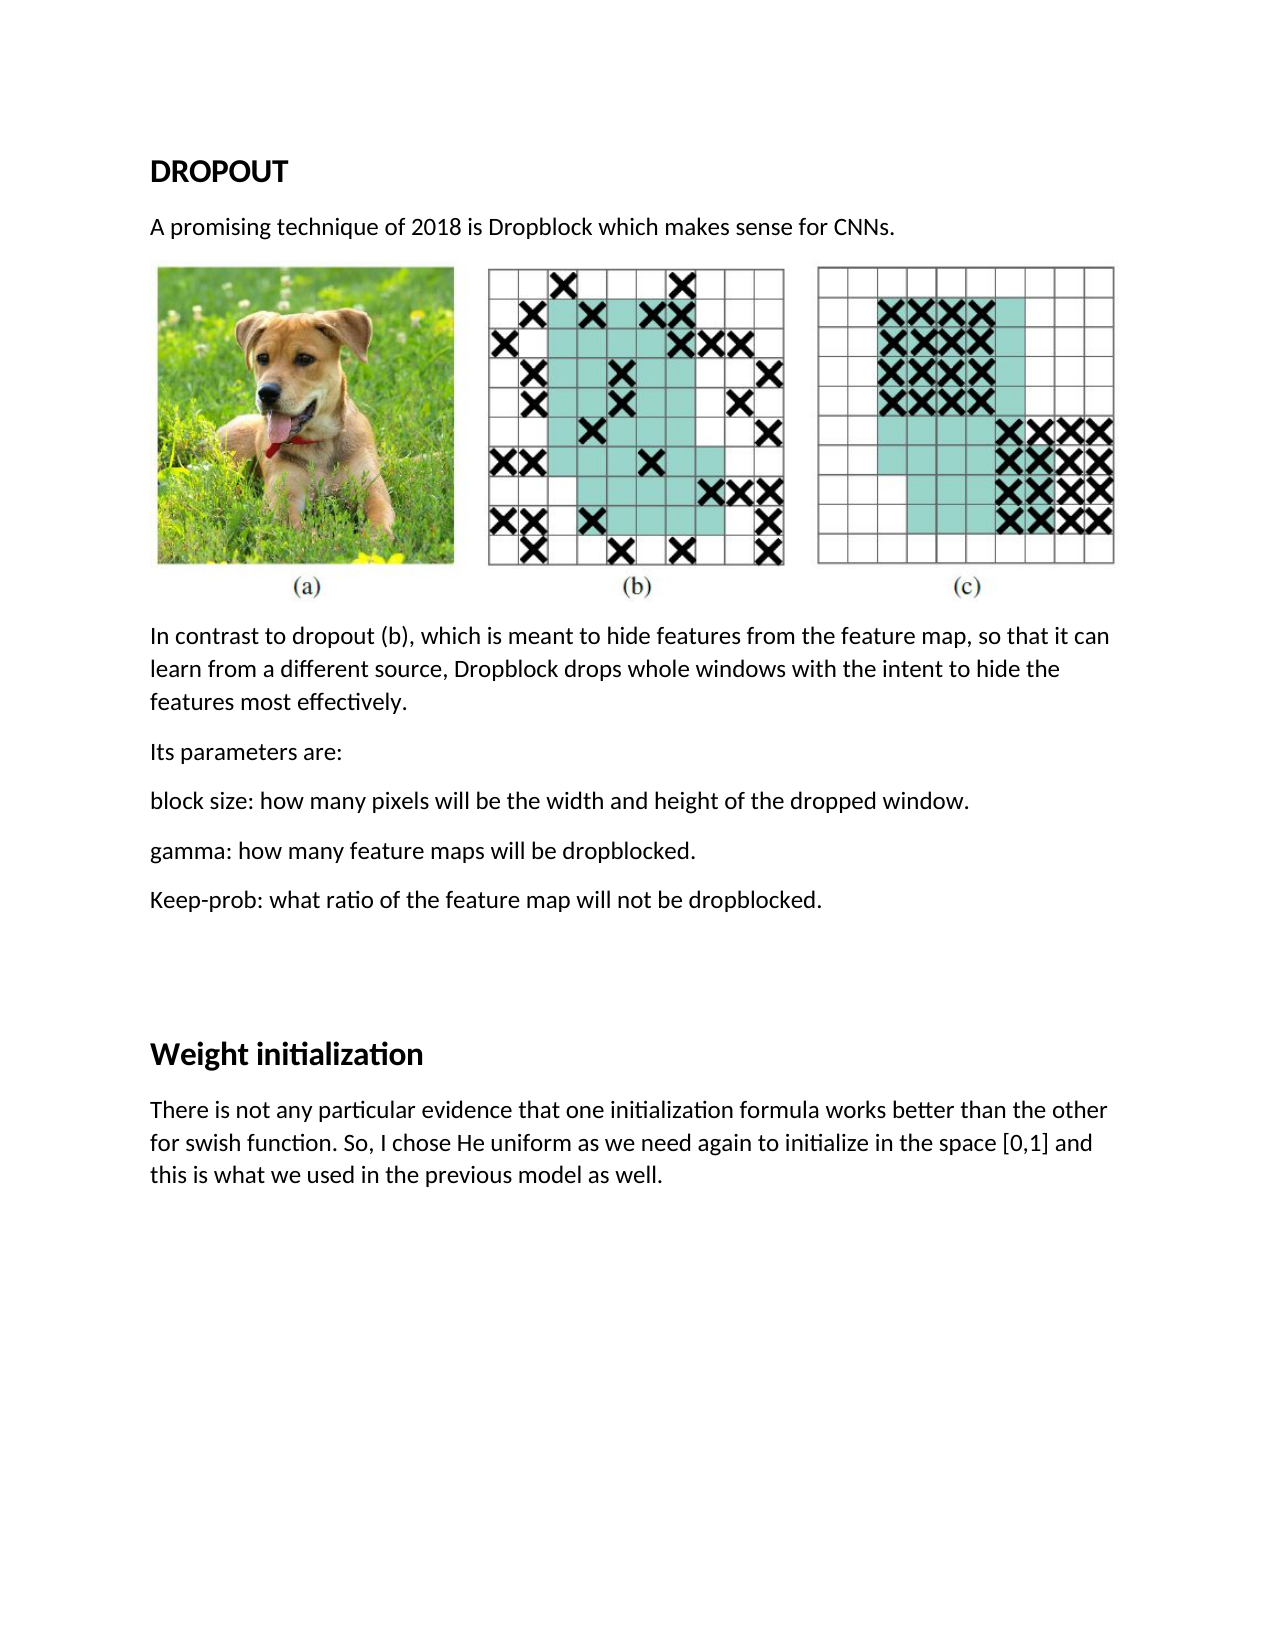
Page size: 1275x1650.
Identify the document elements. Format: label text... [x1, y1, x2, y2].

text There is not any particular evidence that one initialization formula works better than the other for swish function. So, I chose He uniform as we need again to initialize in the space [0,1] and this is what we used in the previous model as well. [150, 1094, 1125, 1190]
text gamma: how many feature maps will be dropblocked. [150, 835, 1125, 865]
text Weight initialization [150, 1033, 1125, 1074]
text Its parameters are: [150, 736, 1125, 766]
text In contrast to dropout (b), which is meant to hide features from the feature map, so that it can learn from a different source, Dropblock drops whole windows with the intent to hide the features most effectively. [150, 620, 1125, 717]
text block size: how many pixels will be the width and height of the dropped window. [150, 785, 1125, 816]
picture [150, 260, 1125, 602]
text A promising technique of 2018 is Dropblock which makes sense for CNNs. [150, 211, 1125, 241]
text Keep-prob: what ratio of the feature map will not be dropblocked. [150, 884, 1125, 915]
text DROPOUT [150, 150, 1125, 191]
